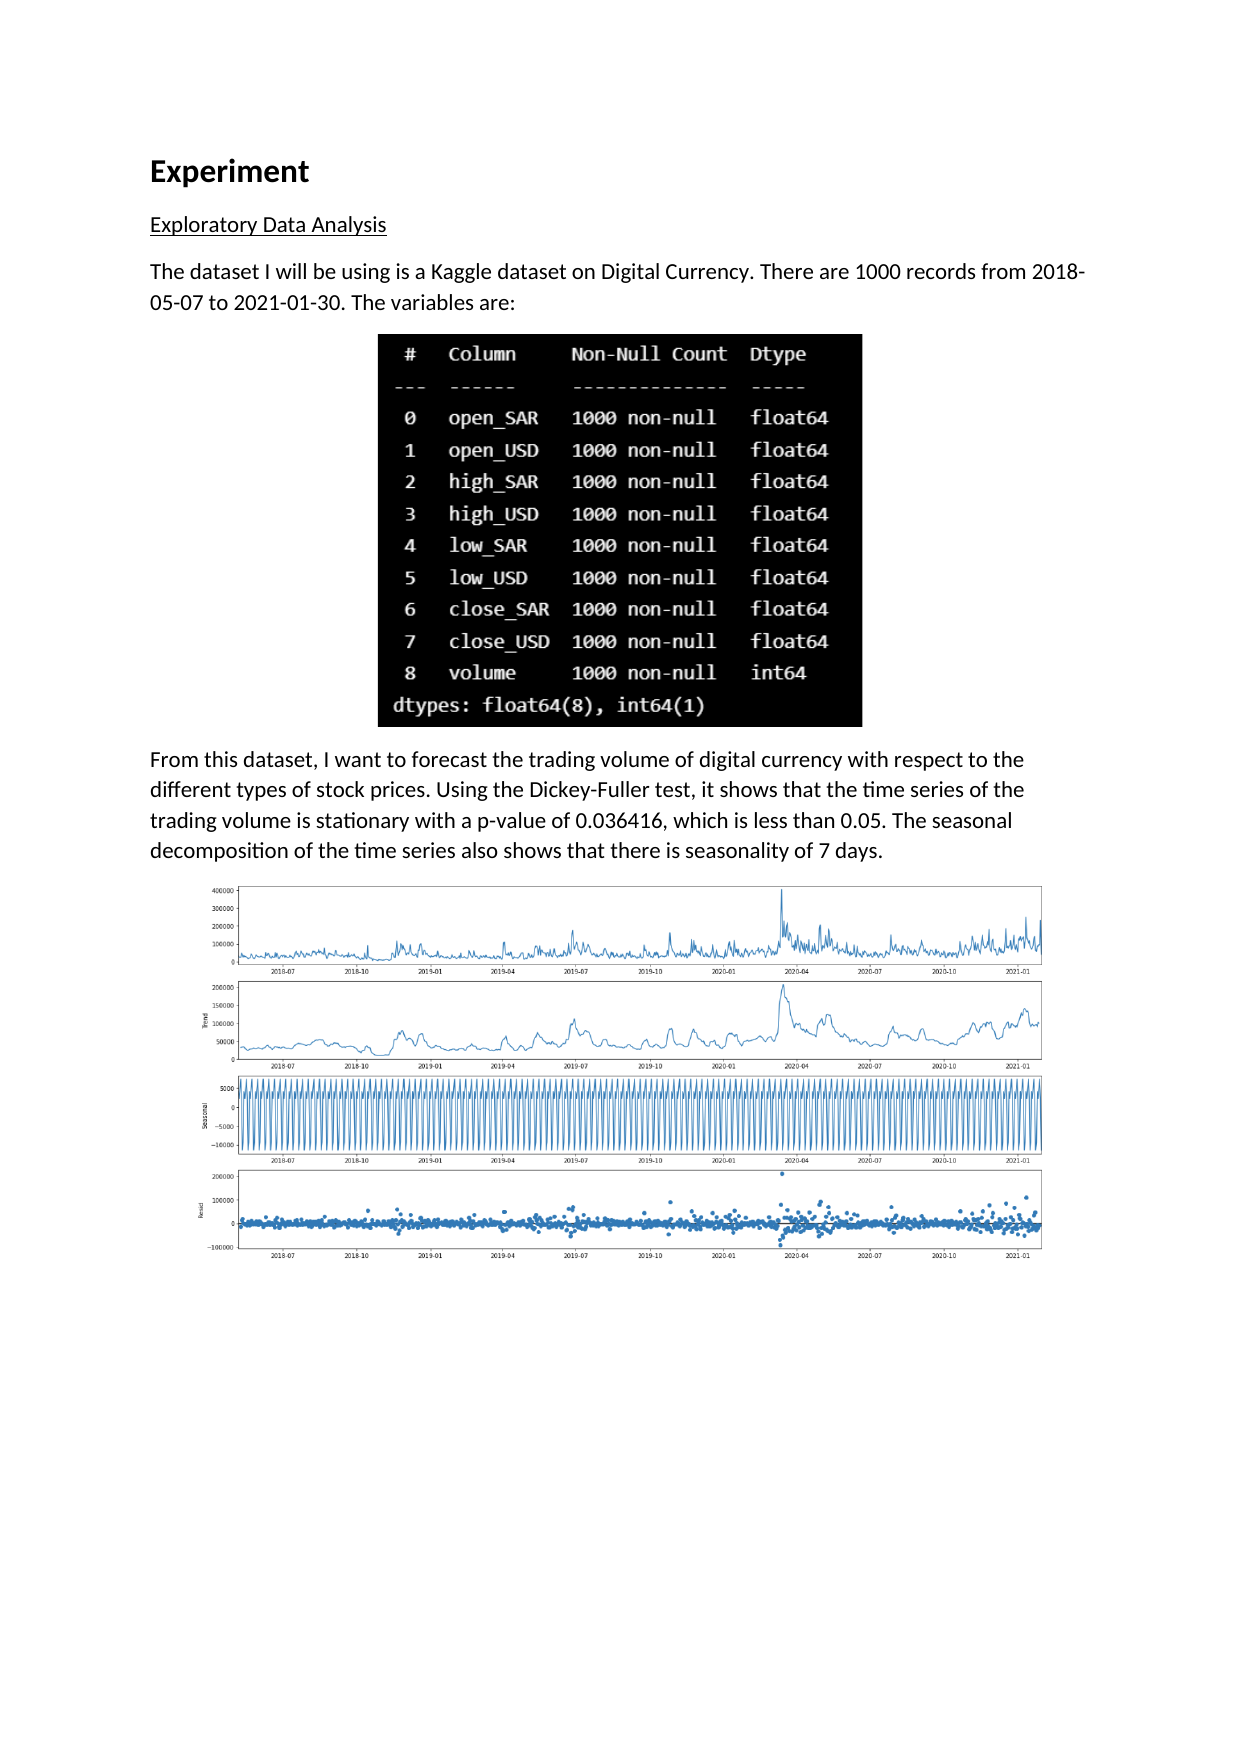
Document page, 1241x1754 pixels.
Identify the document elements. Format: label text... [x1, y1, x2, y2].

text From this dataset, I want to forecast the trading volume of digital currency with respect to the different types of stock prices. Using the Dickey-Fuller test, it shows that the time series of the trading volume is stationary with a p-value of 0.036416, which is less than 0.05. The seasonal decomposition of the time series also shows that there is seasonality of 7 days. [150, 745, 1090, 864]
picture [196, 882, 1044, 1261]
picture [377, 334, 863, 727]
text Experiment [150, 150, 1090, 191]
text The dataset I will be using is a Kaggle dataset on Digital Currency. There are 1000 records from 2018-05-07 to 2021-01-30. The variables are: [150, 257, 1090, 316]
text Exploratory Data Analysis [150, 211, 1090, 239]
